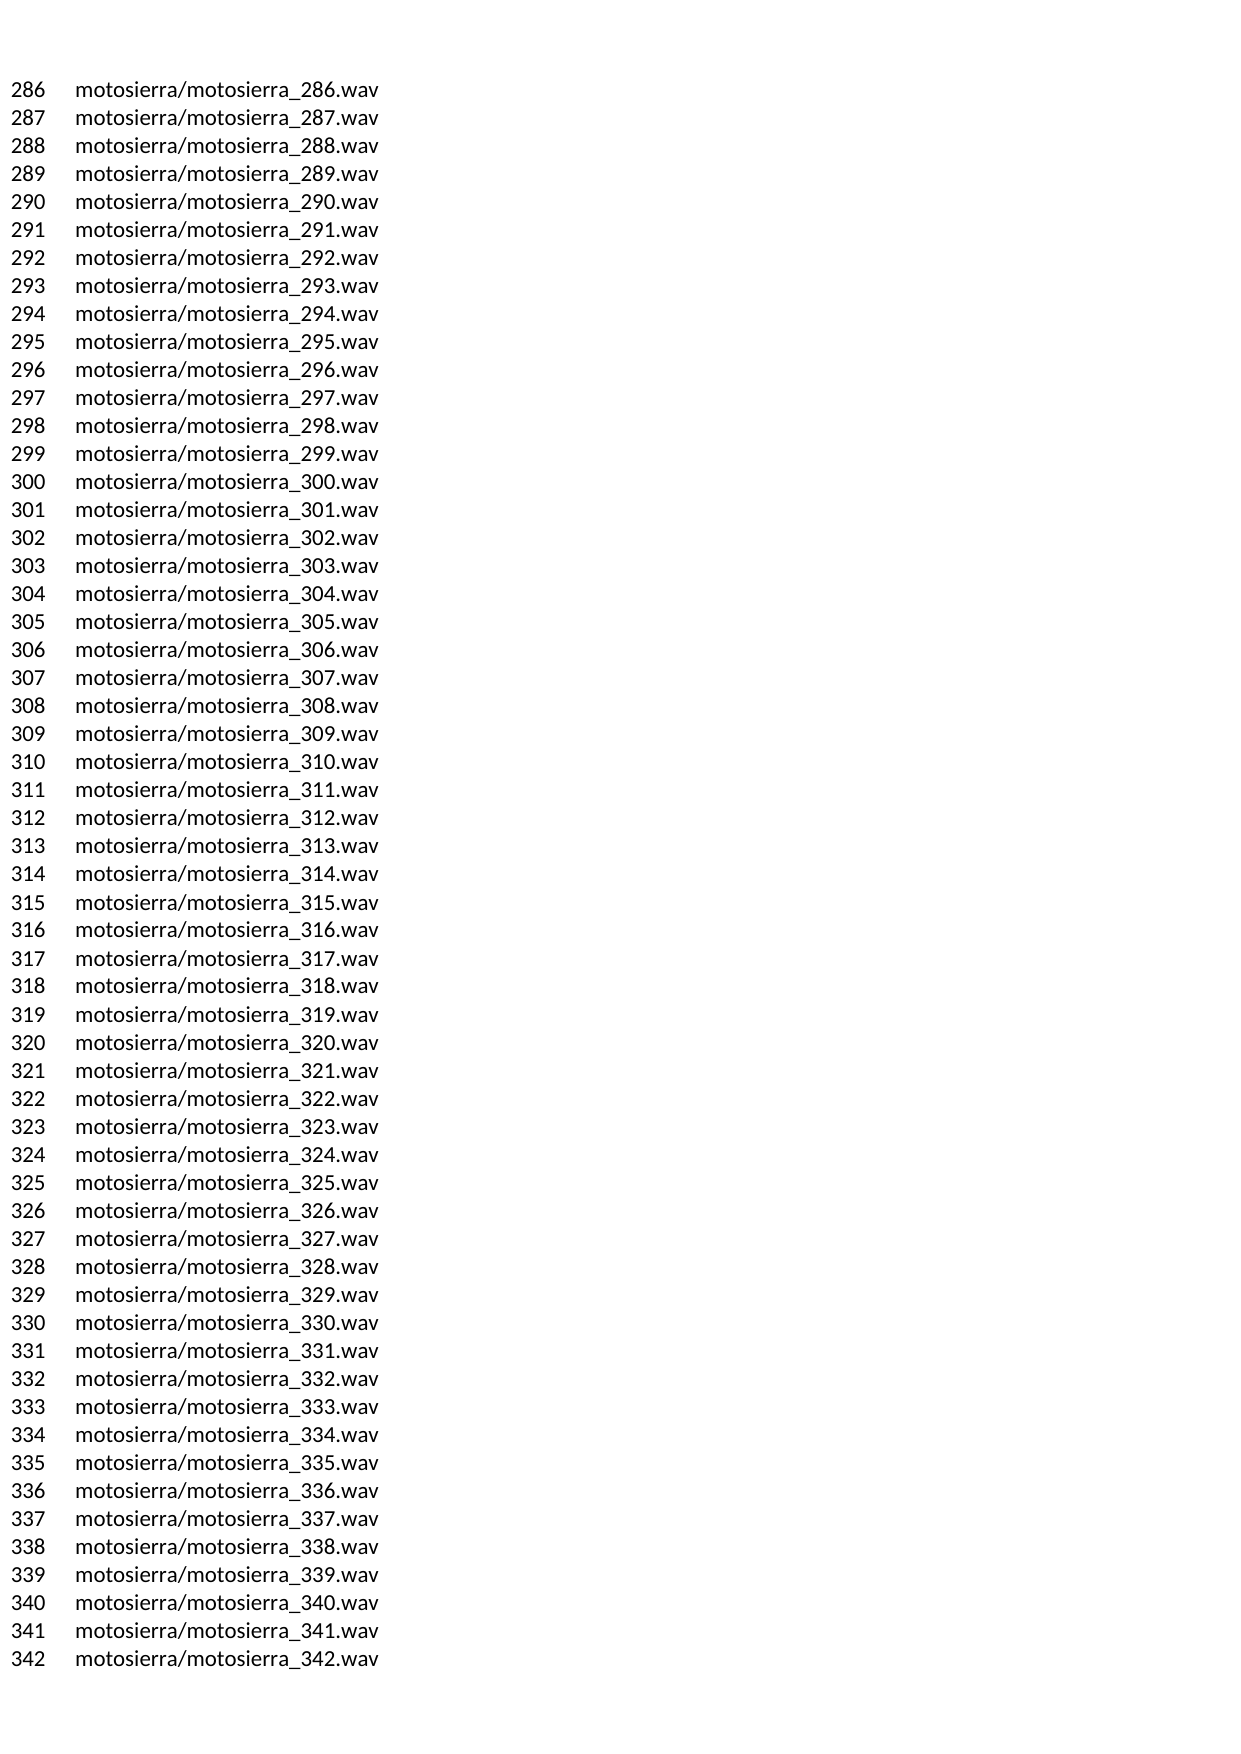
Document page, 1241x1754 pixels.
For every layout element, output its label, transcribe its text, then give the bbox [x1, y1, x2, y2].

text motosierra/motosierra_296.wav [75, 355, 1165, 383]
text motosierra/motosierra_301.wav [75, 495, 1165, 523]
text motosierra/motosierra_295.wav [75, 327, 1165, 355]
text motosierra/motosierra_320.wav [75, 1028, 1165, 1056]
text motosierra/motosierra_303.wav [75, 551, 1165, 579]
text motosierra/motosierra_299.wav [75, 439, 1165, 467]
text motosierra/motosierra_312.wav [75, 803, 1165, 832]
text motosierra/motosierra_288.wav [75, 131, 1165, 159]
text motosierra/motosierra_330.wav [75, 1308, 1165, 1336]
text motosierra/motosierra_298.wav [75, 411, 1165, 439]
text motosierra/motosierra_325.wav [75, 1168, 1165, 1196]
text motosierra/motosierra_302.wav [75, 523, 1165, 551]
text motosierra/motosierra_339.wav [75, 1560, 1165, 1588]
text motosierra/motosierra_297.wav [75, 383, 1165, 411]
text motosierra/motosierra_289.wav [75, 159, 1165, 187]
text motosierra/motosierra_314.wav [75, 859, 1165, 888]
text motosierra/motosierra_319.wav [75, 1000, 1165, 1028]
text motosierra/motosierra_336.wav [75, 1476, 1165, 1504]
text motosierra/motosierra_311.wav [75, 776, 1165, 803]
text motosierra/motosierra_334.wav [75, 1420, 1165, 1448]
text motosierra/motosierra_290.wav [75, 187, 1165, 215]
text motosierra/motosierra_328.wav [75, 1252, 1165, 1280]
text motosierra/motosierra_293.wav [75, 271, 1165, 299]
text motosierra/motosierra_317.wav [75, 944, 1165, 972]
text motosierra/motosierra_331.wav [75, 1336, 1165, 1364]
text motosierra/motosierra_340.wav [75, 1588, 1165, 1616]
text motosierra/motosierra_333.wav [75, 1392, 1165, 1420]
text motosierra/motosierra_332.wav [75, 1364, 1165, 1392]
text motosierra/motosierra_304.wav [75, 579, 1165, 607]
text motosierra/motosierra_286.wav [75, 75, 1165, 103]
text motosierra/motosierra_306.wav [75, 635, 1165, 663]
text motosierra/motosierra_321.wav [75, 1056, 1165, 1084]
text motosierra/motosierra_323.wav [75, 1112, 1165, 1140]
text motosierra/motosierra_287.wav [75, 103, 1165, 131]
text motosierra/motosierra_324.wav [75, 1140, 1165, 1168]
text motosierra/motosierra_313.wav [75, 832, 1165, 859]
text motosierra/motosierra_341.wav [75, 1616, 1165, 1644]
text motosierra/motosierra_338.wav [75, 1532, 1165, 1560]
text motosierra/motosierra_316.wav [75, 916, 1165, 944]
text motosierra/motosierra_329.wav [75, 1280, 1165, 1308]
text motosierra/motosierra_322.wav [75, 1084, 1165, 1112]
text motosierra/motosierra_292.wav [75, 243, 1165, 271]
text motosierra/motosierra_309.wav [75, 719, 1165, 747]
text motosierra/motosierra_326.wav [75, 1196, 1165, 1224]
text motosierra/motosierra_337.wav [75, 1504, 1165, 1532]
text motosierra/motosierra_307.wav [75, 663, 1165, 691]
text motosierra/motosierra_305.wav [75, 607, 1165, 635]
text motosierra/motosierra_300.wav [75, 467, 1165, 495]
text motosierra/motosierra_327.wav [75, 1224, 1165, 1252]
text motosierra/motosierra_308.wav [75, 691, 1165, 719]
text motosierra/motosierra_294.wav [75, 299, 1165, 327]
text motosierra/motosierra_291.wav [75, 215, 1165, 243]
text motosierra/motosierra_315.wav [75, 888, 1165, 916]
text motosierra/motosierra_342.wav [75, 1644, 1165, 1672]
text motosierra/motosierra_310.wav [75, 747, 1165, 776]
text motosierra/motosierra_318.wav [75, 972, 1165, 1000]
text motosierra/motosierra_335.wav [75, 1448, 1165, 1476]
